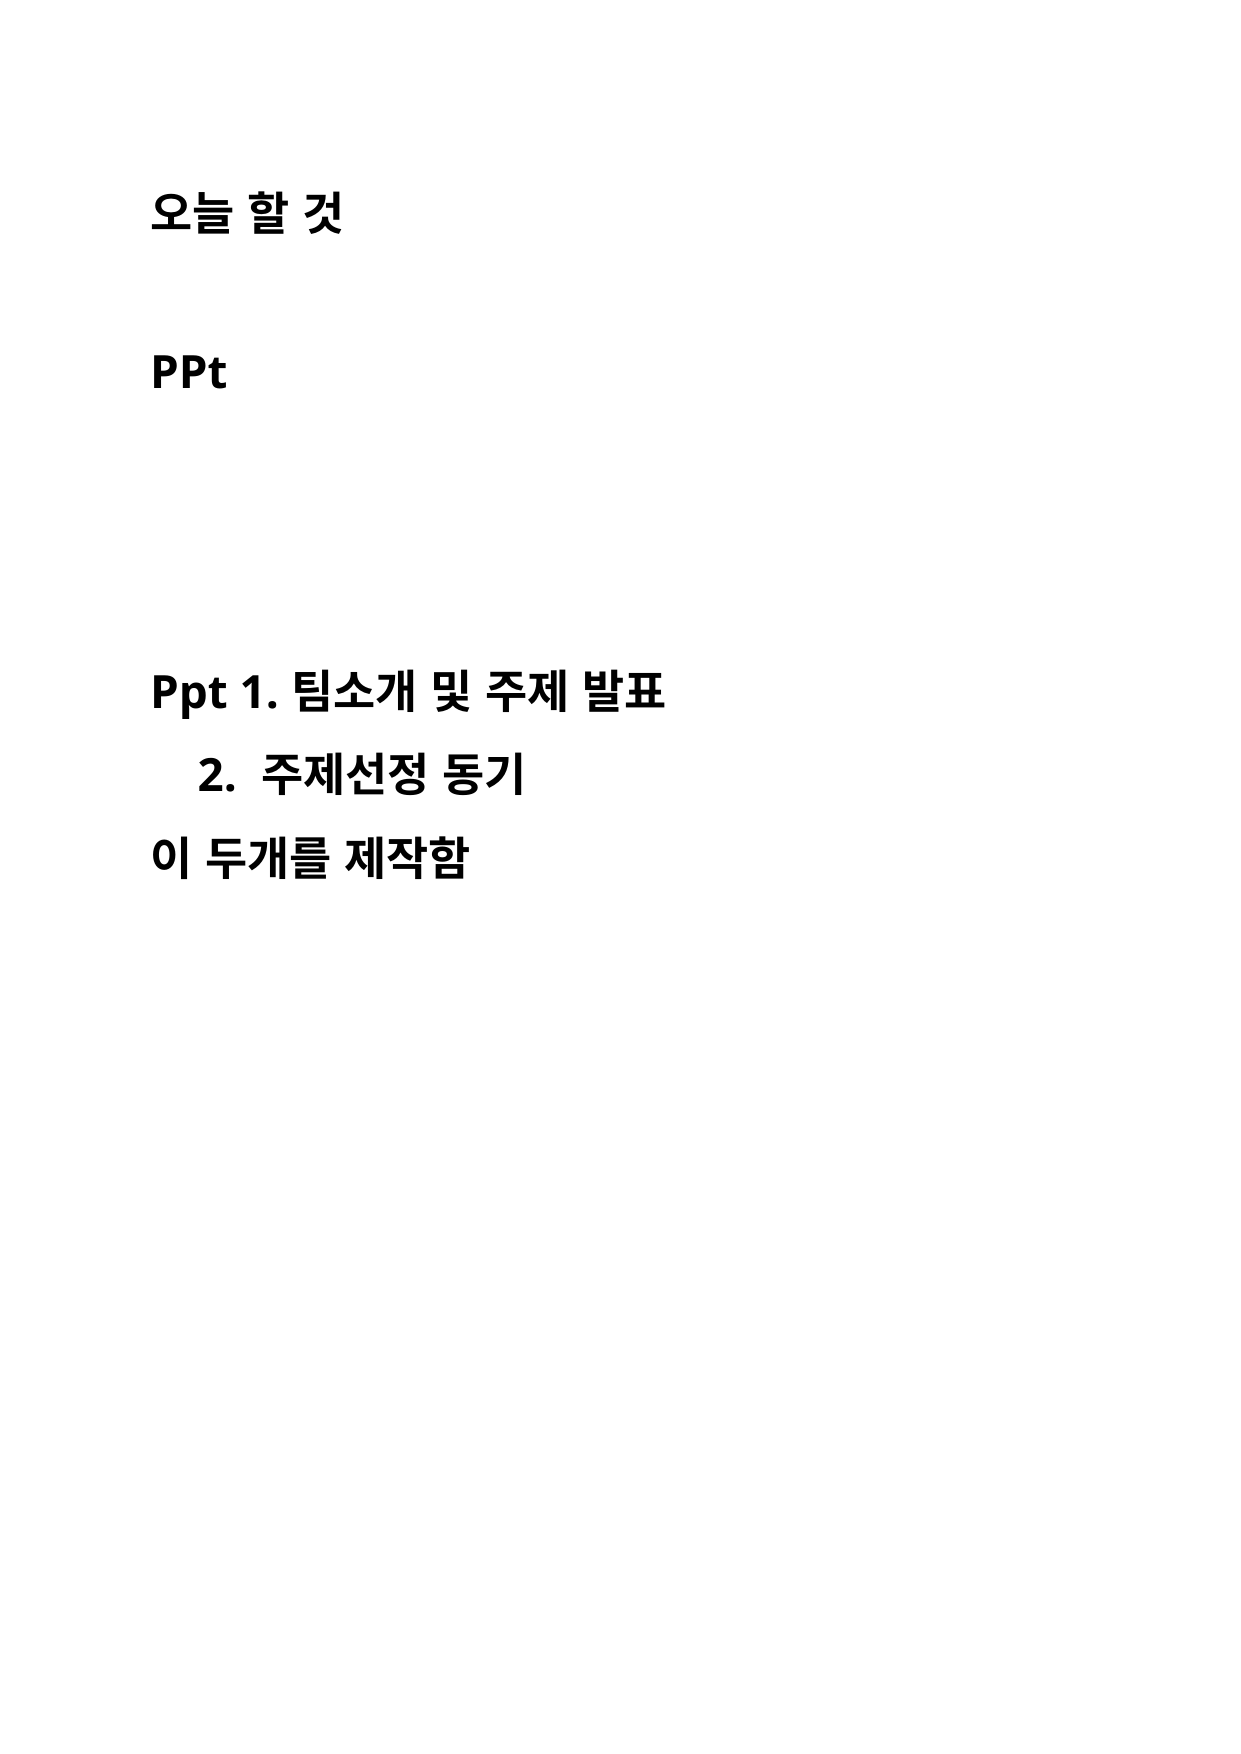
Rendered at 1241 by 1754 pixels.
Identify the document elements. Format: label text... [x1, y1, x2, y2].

text 2. 주제선정 동기 [150, 739, 1090, 805]
text Ppt 1. 팀소개 및 주제 발표 [150, 656, 1090, 722]
text PPt [150, 339, 1090, 402]
text 이 두개를 제작함 [150, 822, 1090, 888]
text 오늘 할 것 [150, 177, 1090, 243]
